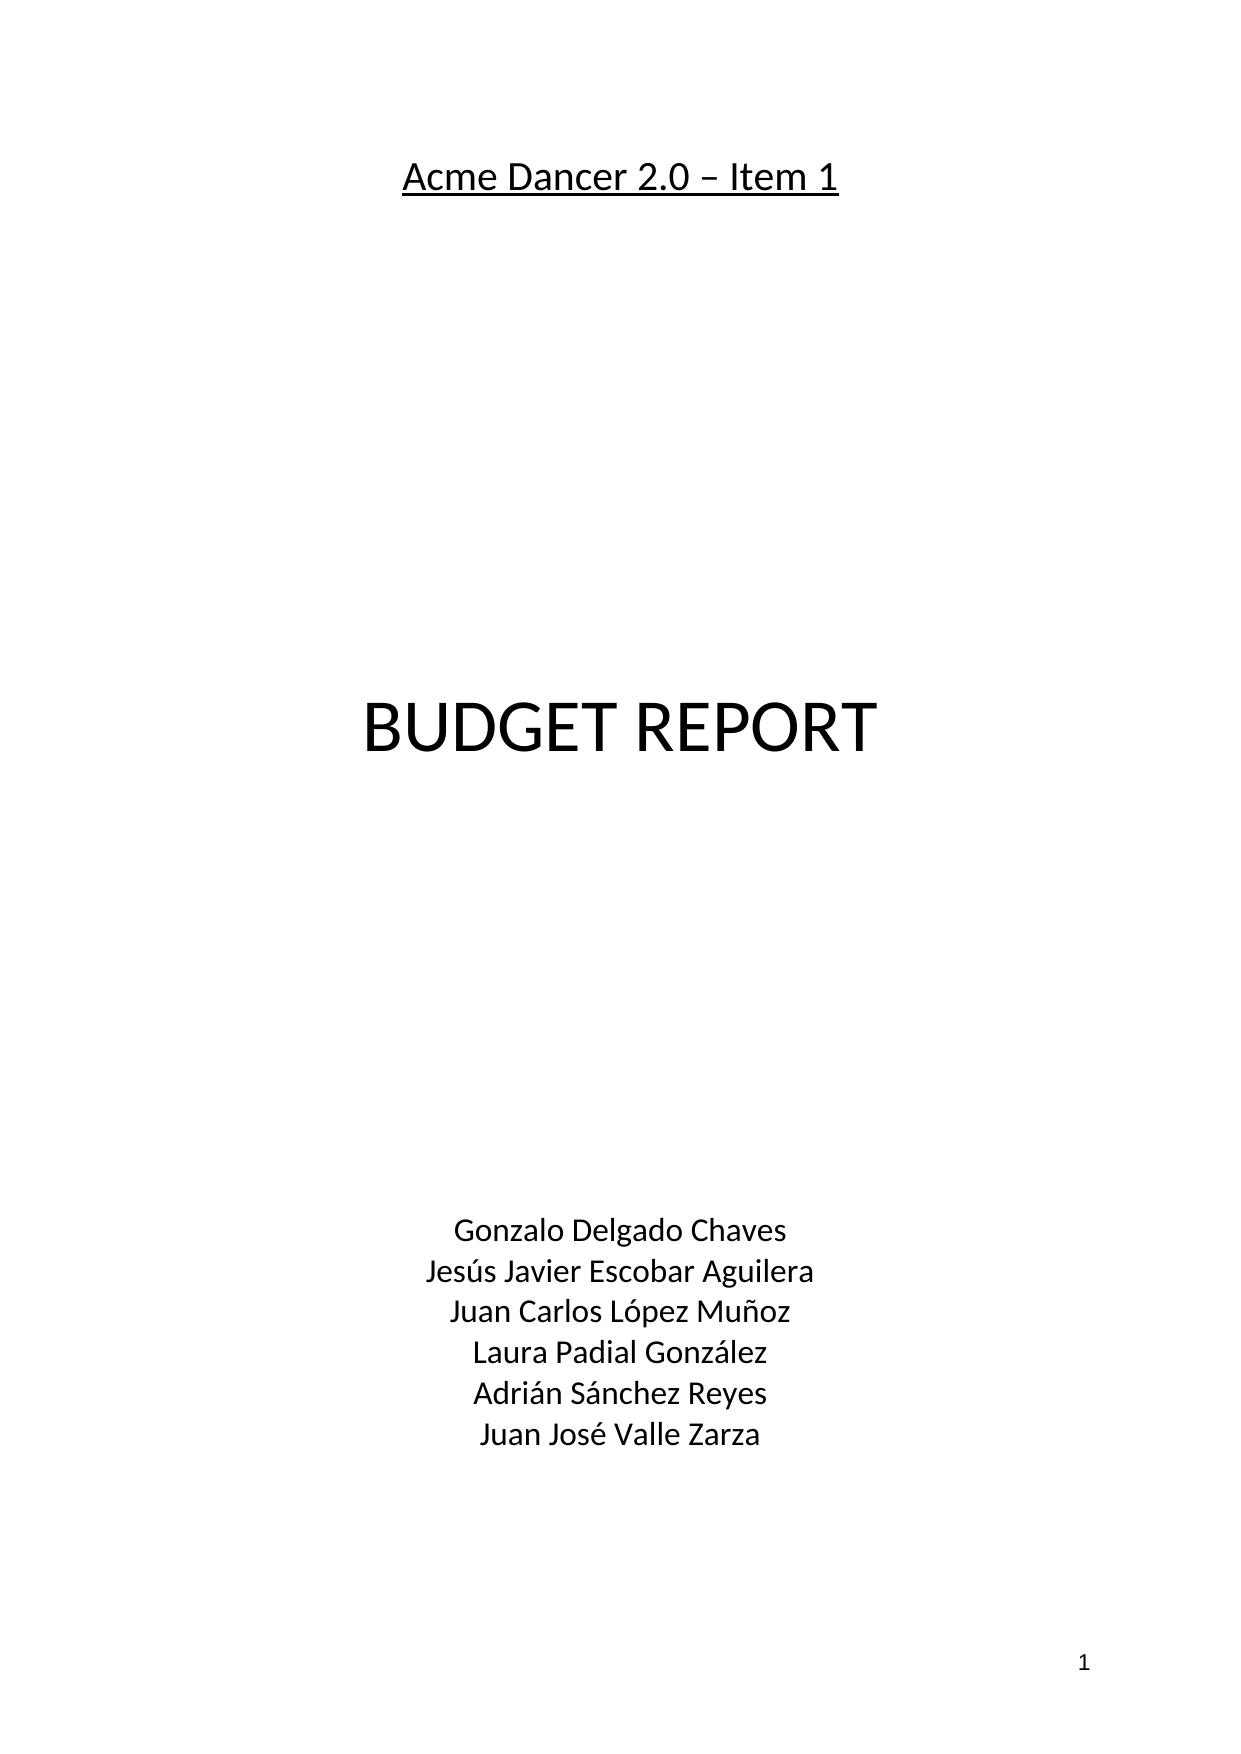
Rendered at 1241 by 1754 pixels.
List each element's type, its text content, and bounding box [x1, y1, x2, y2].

text Laura Padial González [150, 1331, 1090, 1372]
text Adrián Sánchez Reyes [150, 1372, 1090, 1413]
text Jesús Javier Escobar Aguilera [150, 1250, 1090, 1291]
text Gonzalo Delgado Chaves [150, 1209, 1090, 1250]
text Juan Carlos López Muñoz [150, 1291, 1090, 1331]
text Acme Dancer 2.0 – Item 1 [150, 150, 1090, 201]
text Juan José Valle Zarza [150, 1413, 1090, 1453]
text BUDGET REPORT [150, 678, 1090, 770]
